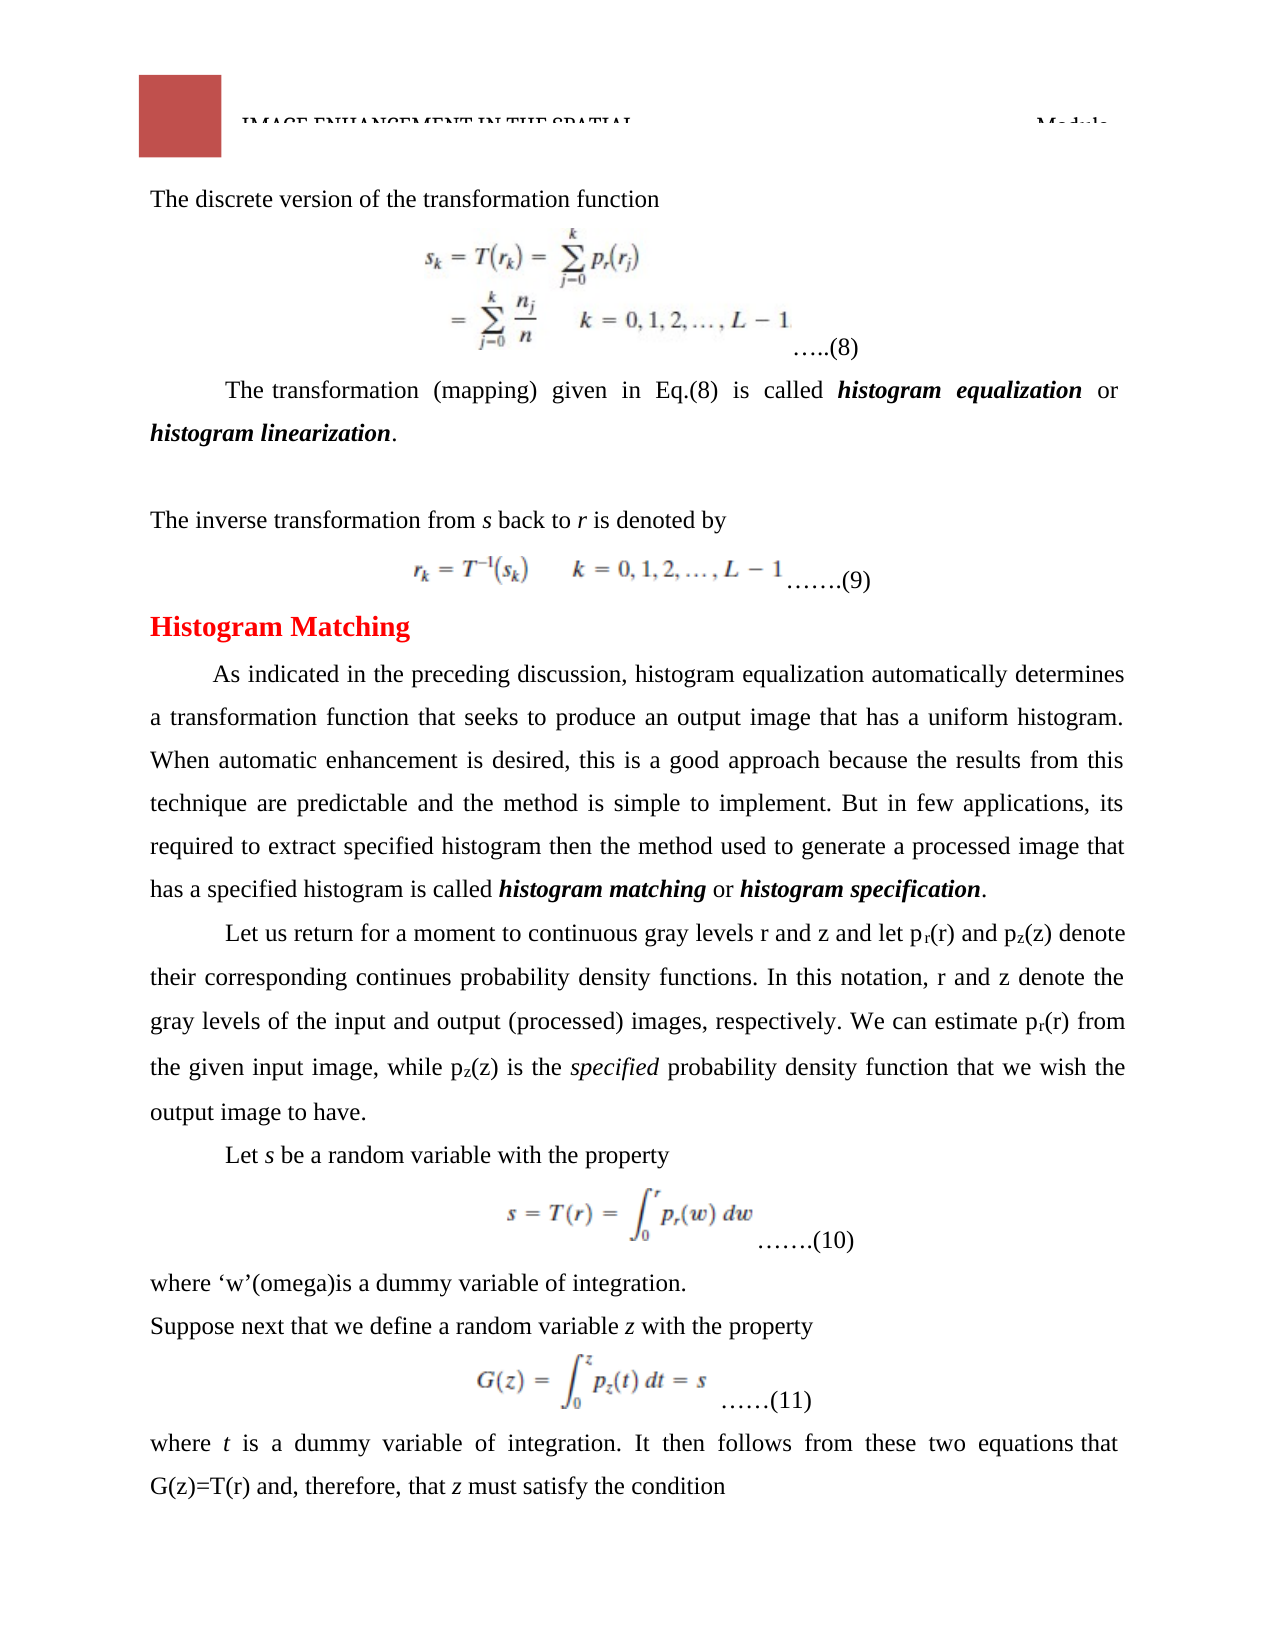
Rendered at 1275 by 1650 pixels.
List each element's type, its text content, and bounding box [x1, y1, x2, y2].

text Suppose next that we define a random variable z with the property [150, 1311, 1160, 1340]
picture [476, 1354, 708, 1409]
text The discrete version of the transformation function [150, 184, 1160, 212]
text Let s be a random variable with the property [225, 1140, 1160, 1169]
text ……(11) [148, 1355, 1139, 1414]
text The transformation (mapping) given in Eq.(8) is called histogram equalization or [225, 375, 1160, 404]
text The inverse transformation from s back to r is denoted by [150, 505, 1160, 533]
text …….(9) [785, 566, 1160, 594]
text where t is a dummy variable of integration. It then follows from these two equations that G(z)=T(r) and, therefore, that z must satisfy the condition [150, 1428, 1160, 1500]
text …….(10) [756, 1225, 1160, 1254]
subtitle Histogram Matching [150, 609, 782, 643]
text where ‘w’(omega)is a dummy variable of integration. [150, 1268, 1160, 1297]
text Let us return for a moment to continuous gray levels r and z and let pr(r) and pz(z) denote their corresponding continues probability density functions. In this notation, r and z denote the gray levels of the input and output (processed) images, respectively. We can estimate pr(r) from the given input image, while pz(z) is the specified probability density function that we wish the output image to have. [150, 918, 1125, 1126]
text As indicated in the preceding discussion, histogram equalization automatically determines a transformation function that seeks to produce an output image that has a uniform histogram. When automatic enhancement is desired, this is a good approach because the results from this technique are predictable and the method is simple to implement. But in few applications, its required to extract specified histogram then the method used to generate a processed image that has a specified histogram is called histogram matching or histogram specification. [150, 659, 1125, 903]
picture [424, 228, 792, 350]
picture [506, 1188, 753, 1241]
text histogram linearization. [150, 418, 1160, 447]
text …..(8) [792, 332, 1160, 361]
picture [413, 556, 784, 585]
